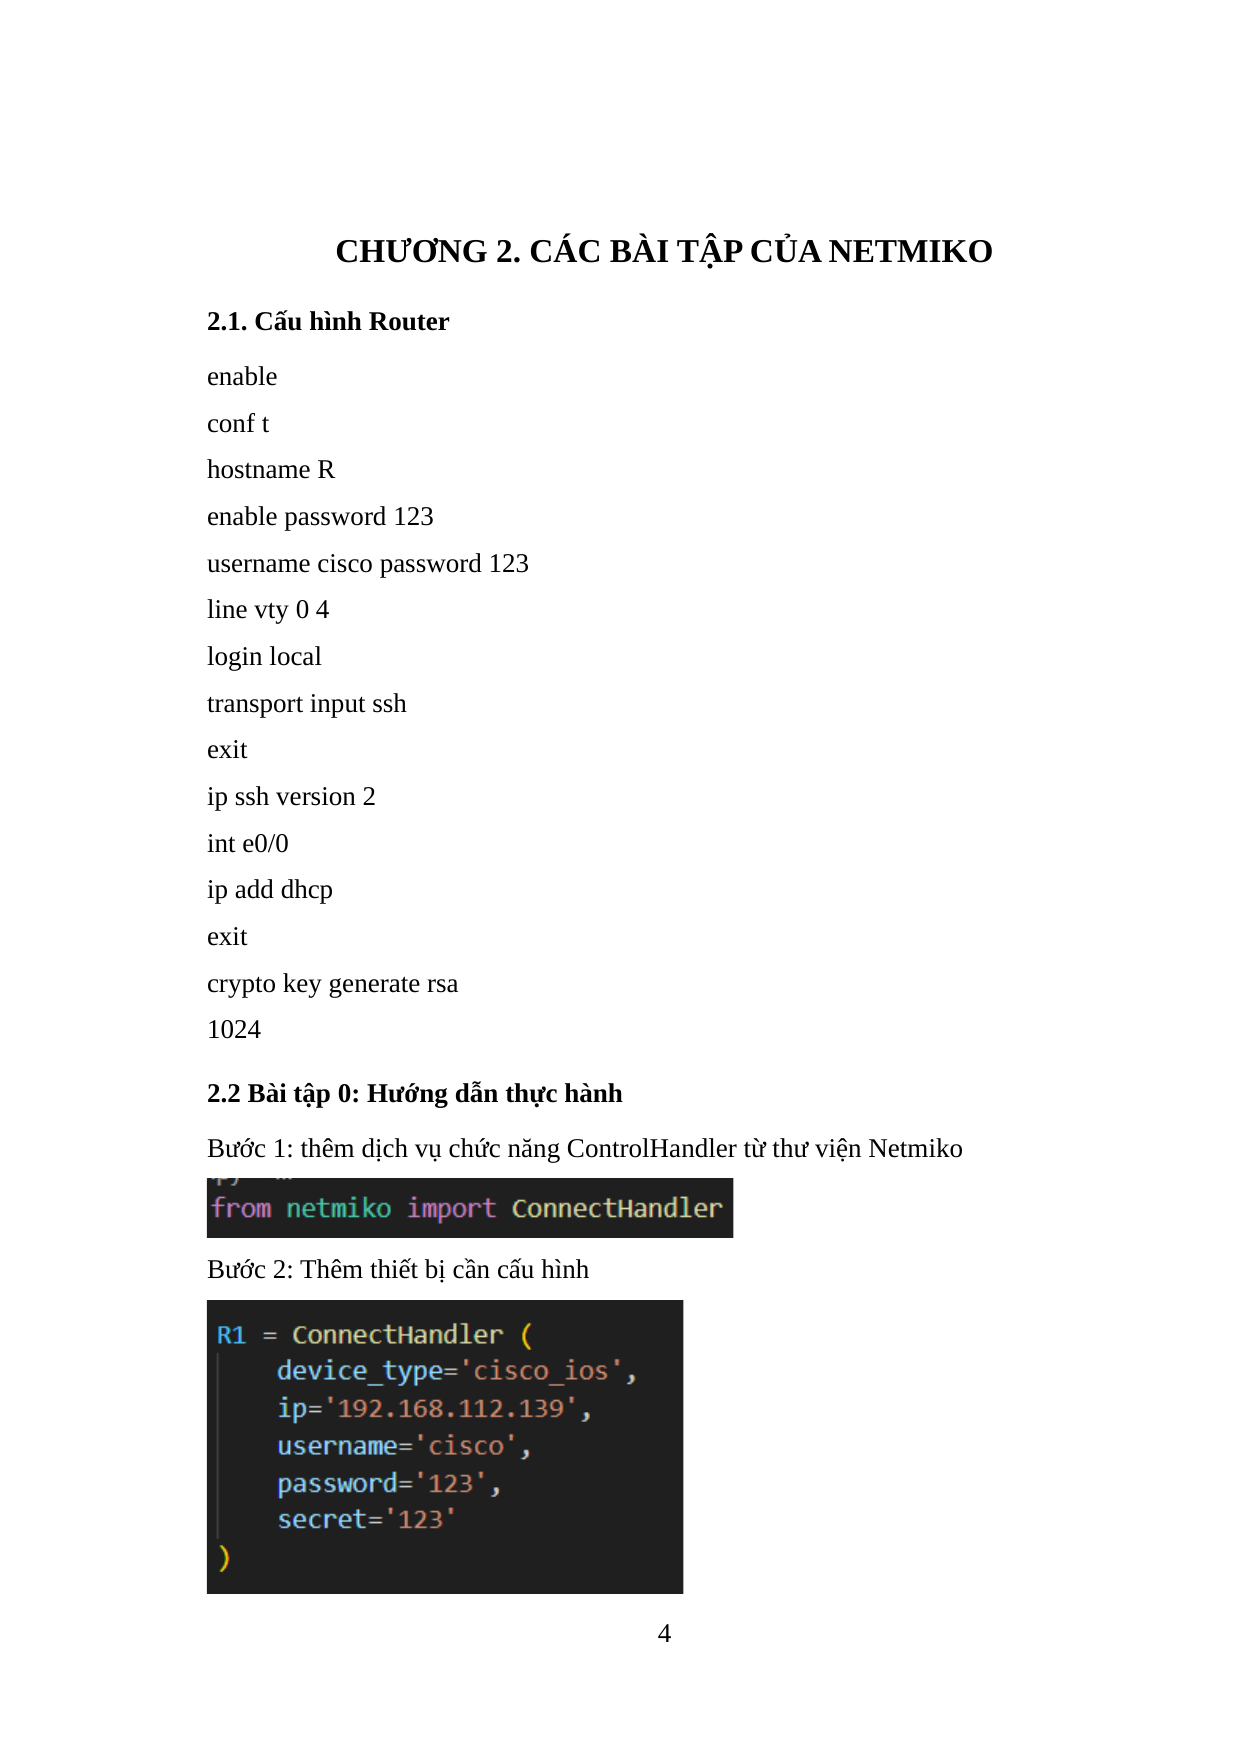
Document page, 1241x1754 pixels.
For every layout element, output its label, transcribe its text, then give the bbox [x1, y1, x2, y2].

text Bước 1: thêm dịch vụ chức năng ControlHandler từ thư viện Netmiko [207, 1132, 1122, 1163]
text int e0/0 [207, 827, 1122, 858]
text 1024 [207, 1014, 1122, 1045]
text ip ssh version 2 [207, 780, 1122, 811]
text enable [207, 360, 1122, 391]
picture [206, 1300, 684, 1594]
text hostname R [207, 454, 1122, 485]
text username cisco password 123 [207, 547, 1122, 578]
subtitle 2.2 Bài tập 0: Hướng dẫn thực hành [207, 1077, 1122, 1108]
text conf t [207, 407, 1122, 438]
text ip add dhcp [207, 874, 1122, 905]
text enable password 123 [207, 500, 1122, 531]
text line vty 0 4 [207, 594, 1122, 625]
subtitle CHƯƠNG 2. CÁC BÀI TẬP CỦA NETMIKO [207, 231, 1122, 269]
subtitle 2.1. Cấu hình Router [207, 305, 1122, 336]
text crypto key generate rsa [207, 967, 1122, 998]
text exit [207, 920, 1122, 951]
text exit [207, 734, 1122, 765]
picture [206, 1178, 734, 1238]
text login local [207, 640, 1122, 671]
text Bước 2: Thêm thiết bị cần cấu hình [207, 1253, 1122, 1285]
text transport input ssh [207, 687, 1122, 718]
